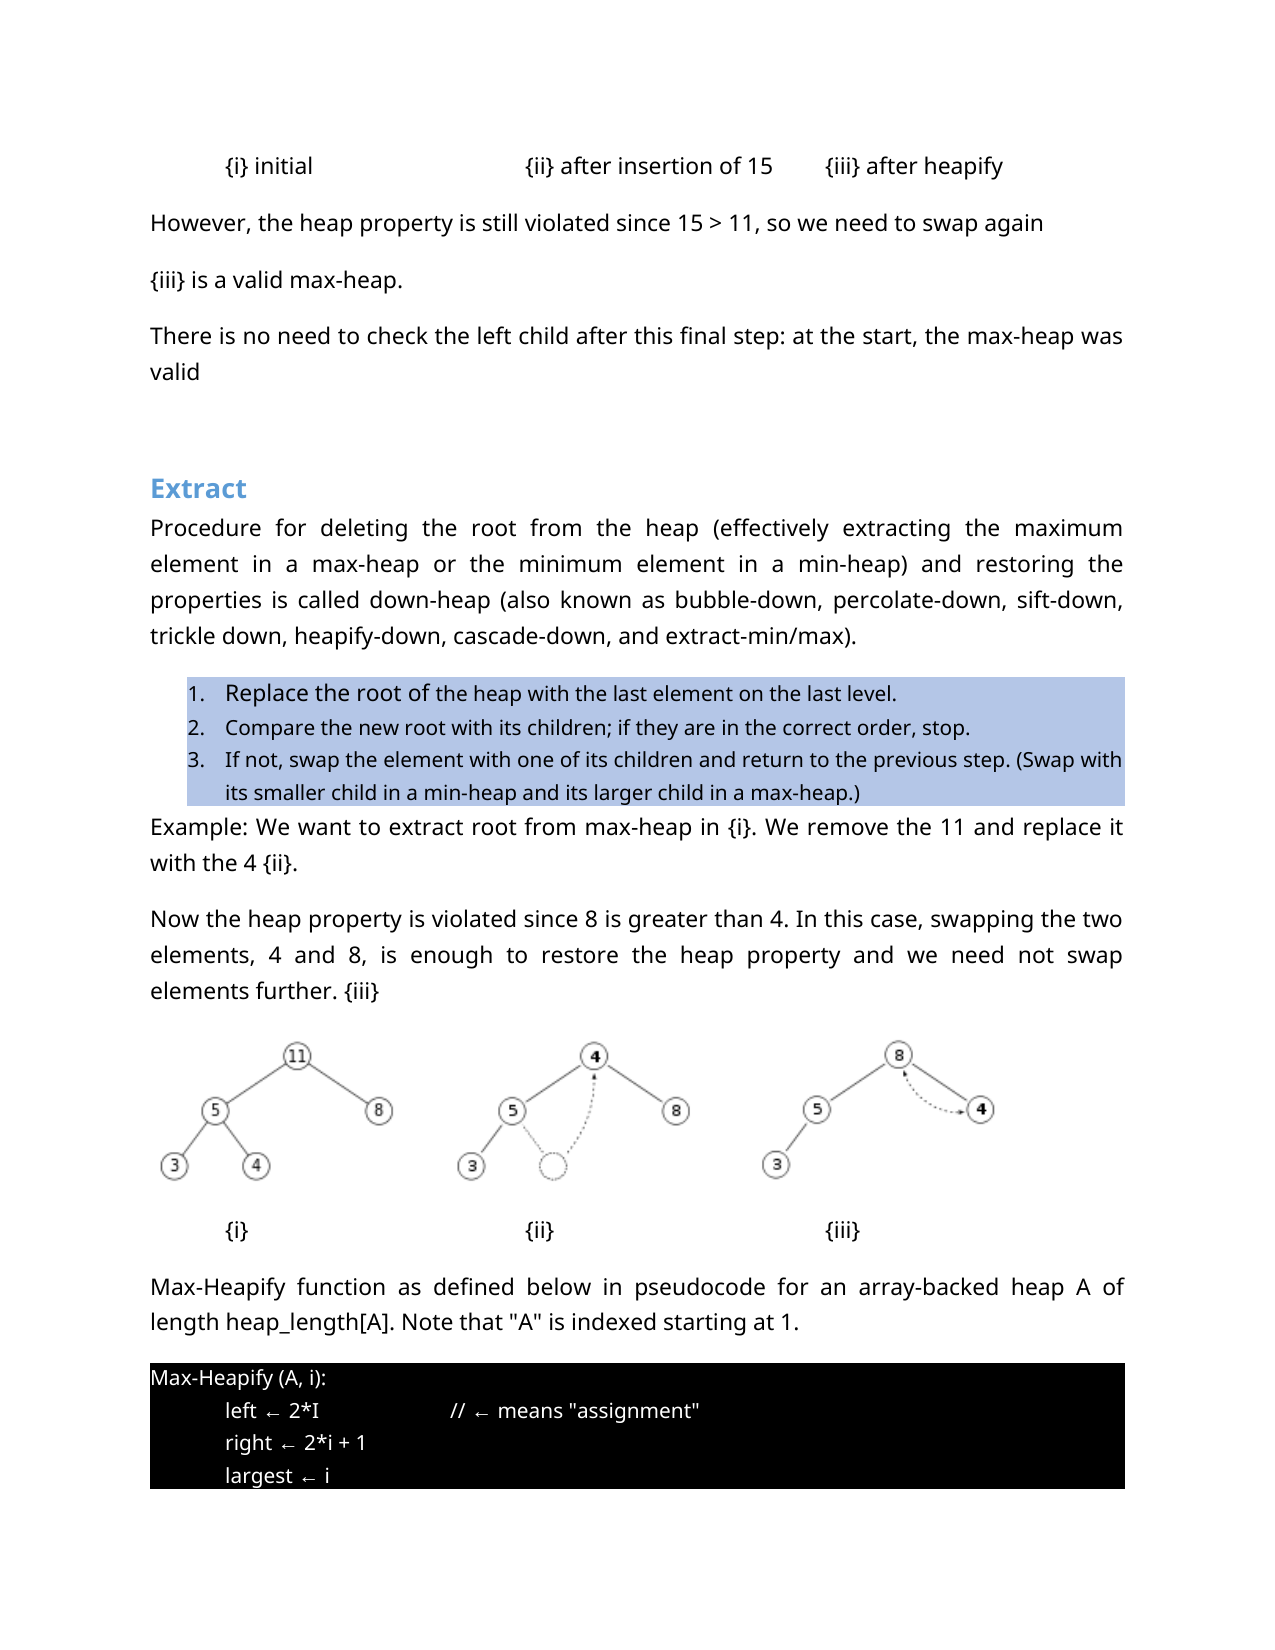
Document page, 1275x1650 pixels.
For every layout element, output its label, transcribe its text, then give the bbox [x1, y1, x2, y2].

text Example: We want to extract root from max-heap in {i}. We remove the 11 and replace it with the 4 {ii}. [150, 811, 1125, 878]
text However, the heap property is still violated since 15 > 11, so we need to swap again [150, 207, 1125, 238]
text {i} initial {ii} after insertion of 15 {iii} after heapify [150, 150, 1125, 181]
text {i} {ii} {iii} [150, 1214, 1125, 1245]
text Max-Heapify function as defined below in pseudocode for an array-backed heap A of length heap_length[A]. Note that "A" is indexed starting at 1. [150, 1270, 1125, 1338]
list Compare the new root with its children; if they are in the correct order, stop. [187, 713, 1125, 741]
text right ← 2*i + 1 [150, 1428, 1125, 1457]
picture [450, 1035, 700, 1189]
subtitle Extract [150, 470, 1125, 507]
list If not, swap the element with one of its children and return to the previous step. (Swap with its smaller child in a min-heap and its larger child in a max-heap.) [187, 745, 1125, 806]
picture [750, 1031, 1007, 1189]
text Procedure for deleting the root from the heap (effectively extracting the maximum element in a max-heap or the minimum element in a min-heap) and restoring the properties is called down-heap (also known as bubble-down, percolate-down, sift-down, trickle down, heapify-down, cascade-down, and extract-min/max). [150, 512, 1125, 651]
text There is no need to check the left child after this final step: at the start, the max-heap was valid [150, 320, 1125, 387]
picture [150, 1035, 400, 1189]
text left ← 2*I // ← means "assignment" [150, 1396, 1125, 1424]
text Max-Heapify (A, i): [150, 1363, 1125, 1392]
text Now the heap property is violated since 8 is greater than 4. In this case, swapping the two elements, 4 and 8, is enough to restore the heap property and we need not swap elements further. {iii} [150, 903, 1125, 1006]
text largest ← i [150, 1461, 1125, 1489]
text {iii} is a valid max-heap. [150, 263, 1125, 295]
list Replace the root of the heap with the last element on the last level. [187, 677, 1125, 708]
